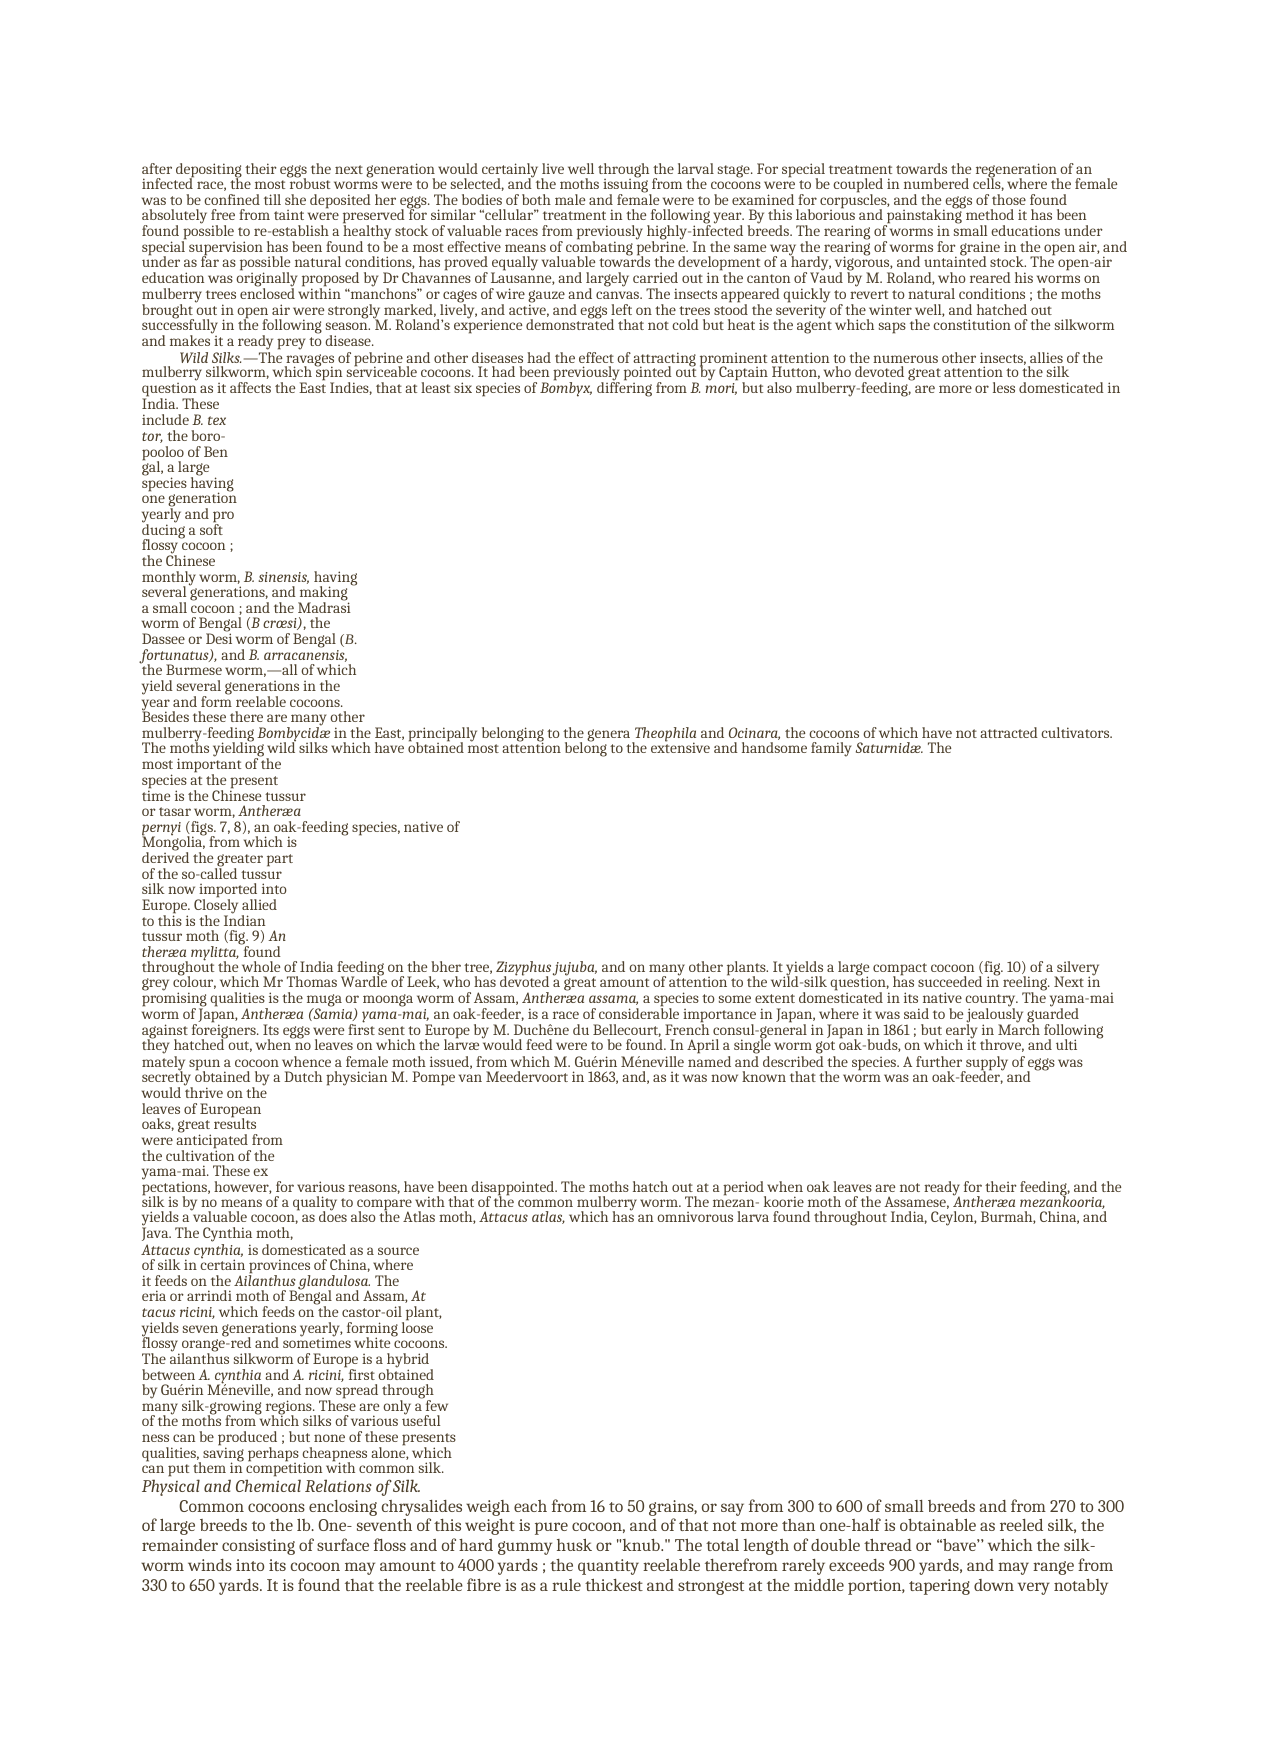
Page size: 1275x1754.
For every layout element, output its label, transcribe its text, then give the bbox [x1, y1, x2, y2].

text the Burmese worm,—all of which [142, 663, 1128, 679]
text yama-mai. These ex [142, 1164, 1128, 1180]
text Dassee or Desi worm of Bengal (B. [142, 632, 1128, 648]
text tussur moth (fig. 9) An [142, 929, 1128, 945]
text it feeds on the Ailanthus glandulosa. The [142, 1274, 1128, 1289]
text derived the greater part [142, 851, 1128, 867]
text flossy orange-red and sometimes white cocoons. [142, 1336, 1128, 1352]
text between A. cynthia and A. ricini, first obtained [142, 1367, 1128, 1383]
text eria or arrindi moth of Bengal and Assam, At [142, 1289, 1128, 1305]
text can put them in competition with common silk. [142, 1461, 1128, 1477]
text year and form reelable cocoons. [142, 694, 1128, 710]
text tacus ricini, which feeds on the castor-oil plant, [142, 1305, 1128, 1321]
text throughout the whole of India feeding on the bher tree, Zizyphus jujuba, and on many other plants. It yields a large compact cocoon (fig. 10) of a silvery grey colour, which Mr Thomas Wardle of Leek, who has devoted a great amount of attention to the wild-silk question, has succeeded in reeling. Next in promising qualities is the muga or moonga worm of Assam, Antheræa assama, a species to some extent domesticated in its native country. The yama-mai worm of Japan, Antheræa (Samia) yama-mai, an oak-feeder, is a race of considerable importance in Japan, where it was said to be jealously guarded against foreigners. Its eggs were first sent to Europe by M. Duchêne du Bellecourt, French consul-general in Japan in 1861 ; but early in March following they hatched out, when no leaves on which the larvæ would feed were to be found. In April a single worm got oak-buds, on which it throve, and ulti [142, 960, 1128, 1054]
text species having [142, 476, 1128, 491]
text Wild Silks.—The ravages of pebrine and other diseases had the effect of attracting prominent attention to the numerous other insects, allies of the mulberry silkworm, which spin serviceable cocoons. It had been previously pointed out by Captain Hutton, who devoted great attention to the silk question as it affects the East Indies, that at least six species of Bombyx, differing from B. mori, but also mulberry-feeding, are more or less domesticated in India. These [142, 351, 1128, 413]
text after depositing their eggs the next generation would certainly live well through the larval stage. For special treatment towards the regeneration of an infected race, the most robust worms were to be selected, and the moths issuing from the cocoons were to be coupled in numbered cells, where the female was to be confined till she deposited her eggs. The bodies of both male and female were to be examined for corpuscles, and the eggs of those found absolutely free from taint were preserved for similar “cellular” treatment in the following year. By this laborious and painstaking method it has been found possible to re-establish a healthy stock of valuable races from previously highly-infected breeds. The rearing of worms in small educations under special supervision has been found to be a most effective means of combating pebrine. In the same way the rearing of worms for graine in the open air, and under as far as possible natural conditions, has proved equally valuable towards the development of a hardy, vigorous, and untainted stock. The open-air education was originally proposed by Dr Chavannes of Lausanne, and largely carried out in the canton of Vaud by M. Roland, who reared his worms on mulberry trees enclosed within “manchons” or cages of wire gauze and canvas. The insects appeared quickly to revert to natural conditions ; the moths brought out in open air were strongly marked, lively, and active, and eggs left on the trees stood the severity of the winter well, and hatched out successfully in the following season. M. Roland’s experience demonstrated that not cold but heat is the agent which saps the constitution of the silkworm and makes it a ready prey to disease. [142, 162, 1128, 351]
text by Guérin Méneville, and now spread through [142, 1383, 1128, 1399]
text Besides these there are many other [142, 710, 1128, 726]
text silk now imported into [142, 882, 1128, 898]
text flossy cocoon ; [142, 538, 1128, 554]
text were anticipated from [142, 1133, 1128, 1148]
text the cultivation of the [142, 1148, 1128, 1164]
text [142, 1497, 1128, 1596]
text yield several generations in the [142, 679, 1128, 694]
text mately spun a cocoon whence a female moth issued, from which M. Guérin Méneville named and described the species. A further supply of eggs was secretly obtained by a Dutch physician M. Pompe van Meedervoort in 1863, and, as it was now known that the worm was an oak-feeder, and [142, 1054, 1128, 1086]
text leaves of European [142, 1102, 1128, 1117]
text Europe. Closely allied [142, 898, 1128, 913]
text tor, the boro- [142, 429, 1128, 444]
text several generations, and making [142, 585, 1128, 601]
text the Chinese [142, 554, 1128, 569]
text a small cocoon ; and the Madrasi [142, 601, 1128, 616]
text of the so-called tussur [142, 867, 1128, 882]
text theræa mylitta, found [142, 945, 1128, 960]
text would thrive on the [142, 1086, 1128, 1102]
text yields seven generations yearly, forming loose [142, 1321, 1128, 1336]
text of the moths from which silks of various useful [142, 1414, 1128, 1430]
text one generation [142, 491, 1128, 507]
text pernyi (figs. 7, 8), an oak-feeding species, native of [142, 820, 1128, 835]
text ducing a soft [142, 523, 1128, 538]
text monthly worm, B. sinensis, having [142, 569, 1128, 585]
text to this is the Indian [142, 913, 1128, 929]
text Physical and Chemical Relations of Silk. [142, 1477, 1128, 1497]
text gal, a large [142, 460, 1128, 476]
text many silk-growing regions. These are only a few [142, 1399, 1128, 1414]
text The ailanthus silkworm of Europe is a hybrid [142, 1352, 1128, 1367]
text most important of the [142, 757, 1128, 773]
text ness can be produced ; but none of these presents [142, 1430, 1128, 1446]
text worm of Bengal (B crœsi), the [142, 616, 1128, 632]
text Attacus cynthia, is domesticated as a source [142, 1242, 1128, 1258]
text of silk in certain provinces of China, where [142, 1258, 1128, 1274]
text Mongolia, from which is [142, 835, 1128, 851]
text pooloo of Ben [142, 444, 1128, 460]
text species at the present [142, 773, 1128, 788]
text include B. tex [142, 413, 1128, 429]
text fortunatus), and B. arracanensis, [142, 648, 1128, 663]
text time is the Chinese tussur [142, 788, 1128, 804]
text mulberry-feeding Bombycidæ in the East, principally belonging to the genera Theophila and Ocinara, the cocoons of which have not attracted cultivators. The moths yielding wild silks which have obtained most attention belong to the extensive and handsome family Saturnidæ. The [142, 726, 1128, 757]
text pectations, however, for various reasons, have been disappointed. The moths hatch out at a period when oak leaves are not ready for their feeding, and the silk is by no means of a quality to compare with that of the common mulberry worm. The mezan- koorie moth of the Assamese, Antheræa mezankooria, yields a valuable cocoon, as does also the Atlas moth, Attacus atlas, which has an omnivorous larva found throughout India, Ceylon, Burmah, China, and Java. The Cynthia moth, [142, 1180, 1128, 1242]
text oaks, great results [142, 1117, 1128, 1133]
text or tasar worm, Antheræa [142, 804, 1128, 820]
text yearly and pro [142, 507, 1128, 523]
text qualities, saving perhaps cheapness alone, which [142, 1446, 1128, 1461]
